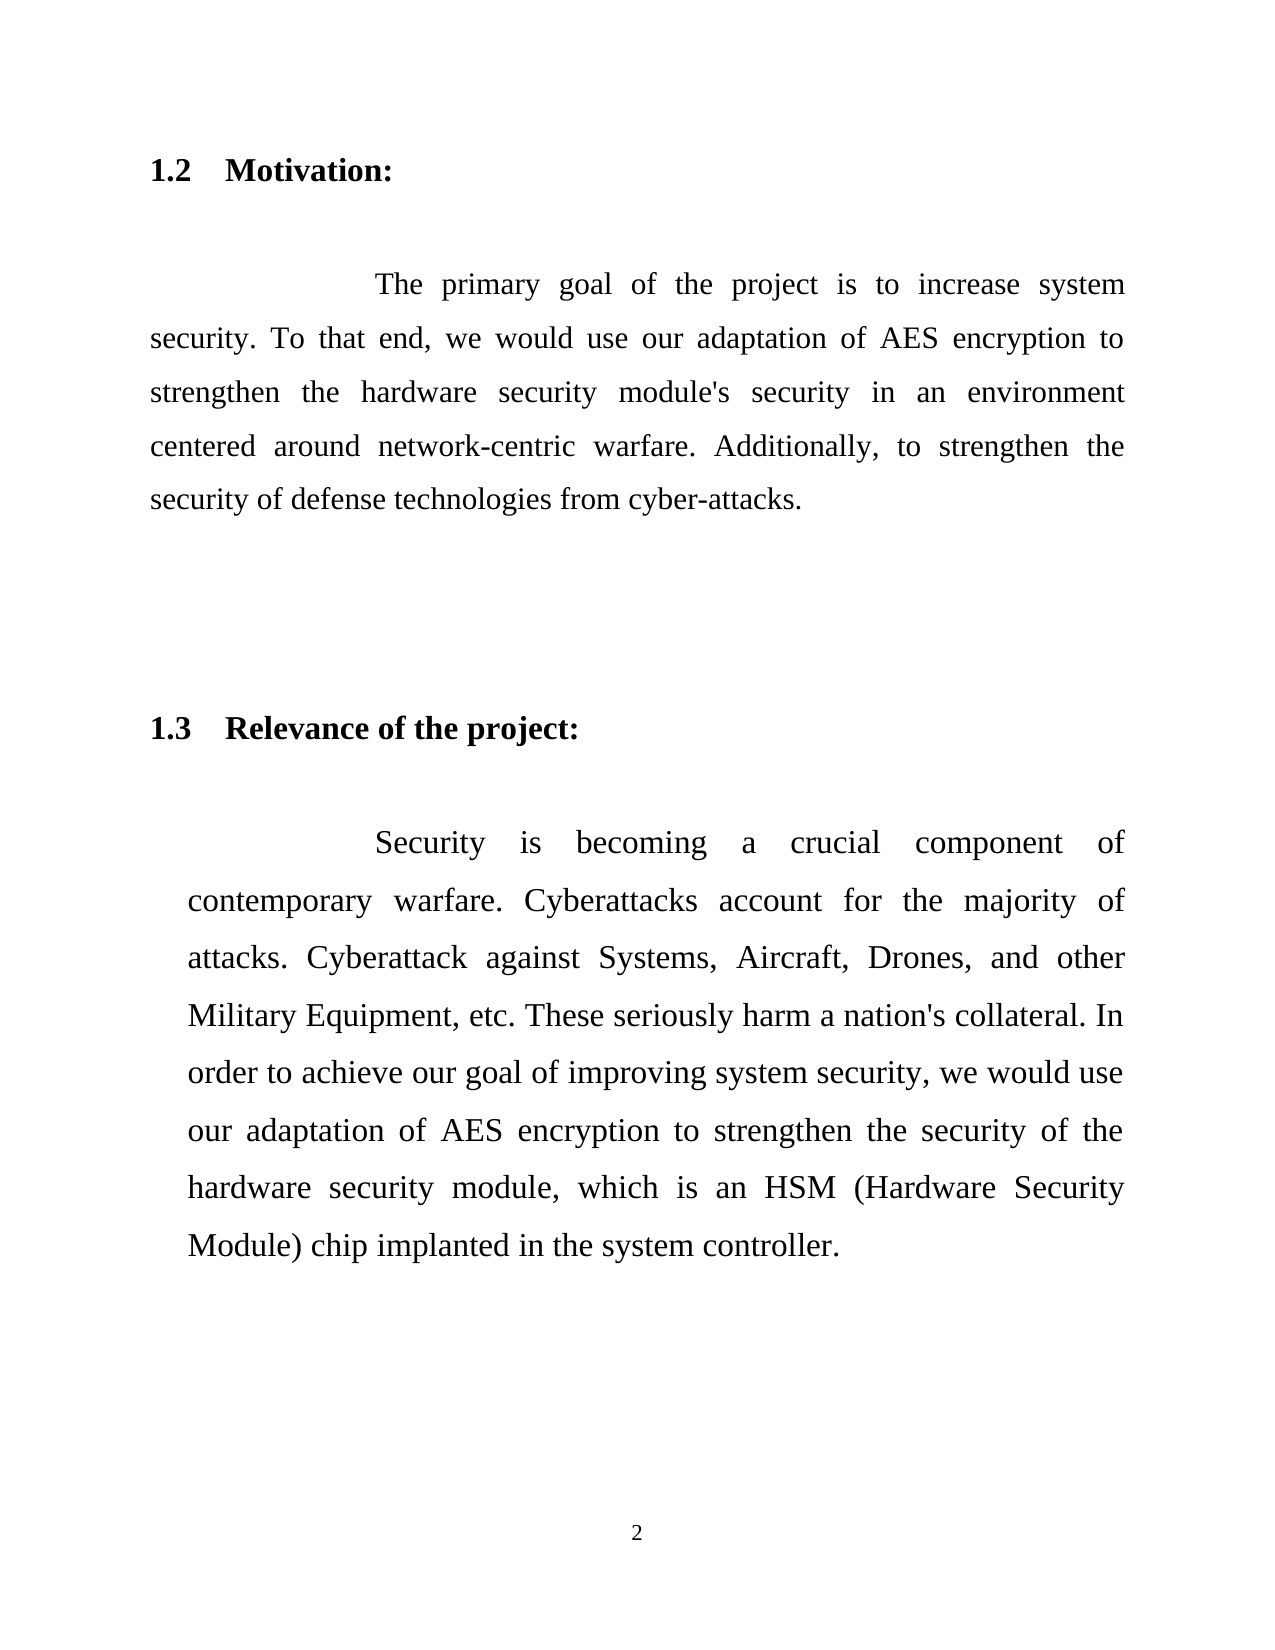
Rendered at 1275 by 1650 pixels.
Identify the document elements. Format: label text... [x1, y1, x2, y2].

text 2 [46, 1519, 1227, 1545]
text The primary goal of the project is to increase system security. To that end, we would use our adaptation of AES encryption to strengthen the hardware security module's security in an environment centered around network-centric warfare. Additionally, to strengthen the security of defense technologies from cyber-attacks. [150, 265, 1126, 517]
subtitle Security is becoming a crucial component of contemporary warfare. Cyberattacks account for the majority of attacks. Cyberattack against Systems, Aircraft, Drones, and other Military Equipment, etc. These seriously harm a nation's collateral. In order to achieve our goal of improving system security, we would use our adaptation of AES encryption to strengthen the security of the hardware security module, which is an HSM (Hardware Security Module) chip implanted in the system controller. [187, 823, 1125, 1264]
subtitle Motivation: [149, 150, 1250, 188]
subtitle Relevance of the project: [149, 708, 1250, 747]
